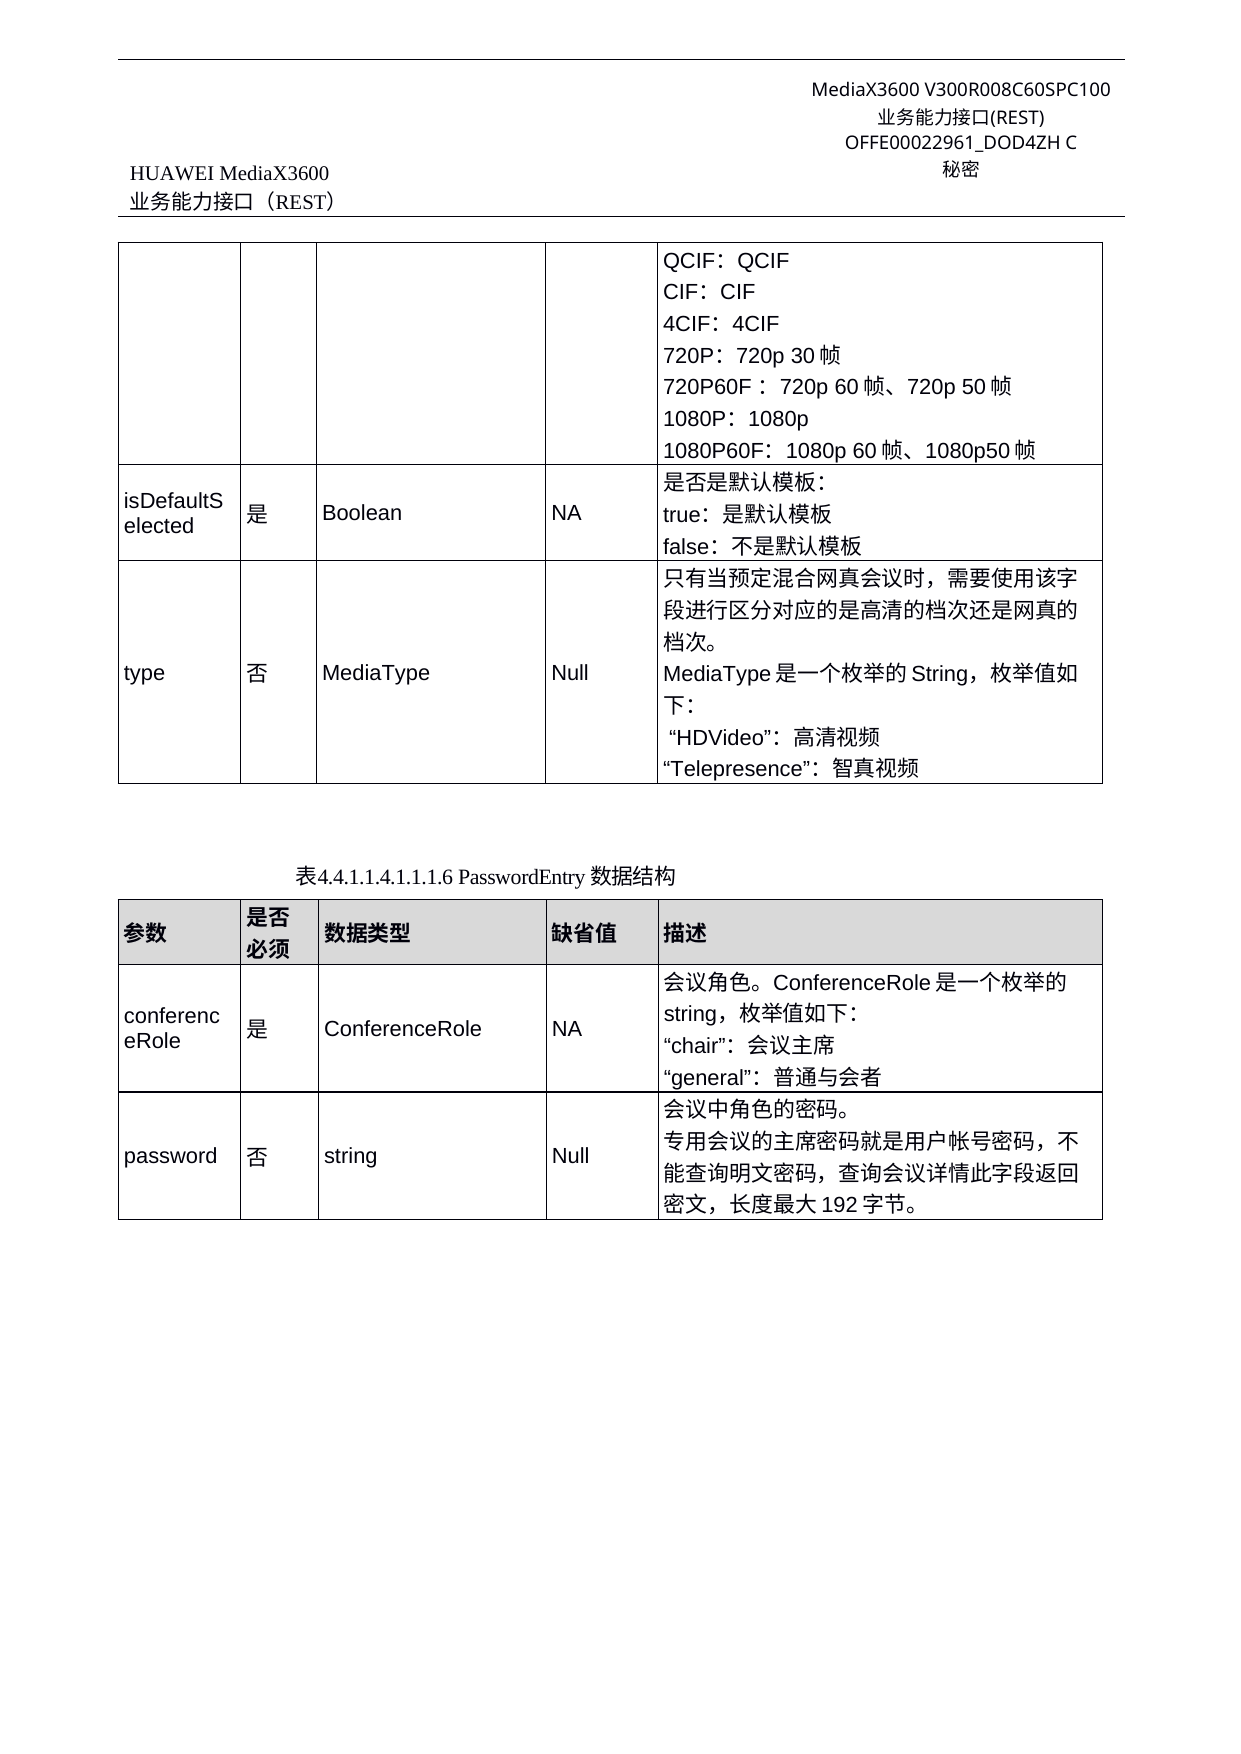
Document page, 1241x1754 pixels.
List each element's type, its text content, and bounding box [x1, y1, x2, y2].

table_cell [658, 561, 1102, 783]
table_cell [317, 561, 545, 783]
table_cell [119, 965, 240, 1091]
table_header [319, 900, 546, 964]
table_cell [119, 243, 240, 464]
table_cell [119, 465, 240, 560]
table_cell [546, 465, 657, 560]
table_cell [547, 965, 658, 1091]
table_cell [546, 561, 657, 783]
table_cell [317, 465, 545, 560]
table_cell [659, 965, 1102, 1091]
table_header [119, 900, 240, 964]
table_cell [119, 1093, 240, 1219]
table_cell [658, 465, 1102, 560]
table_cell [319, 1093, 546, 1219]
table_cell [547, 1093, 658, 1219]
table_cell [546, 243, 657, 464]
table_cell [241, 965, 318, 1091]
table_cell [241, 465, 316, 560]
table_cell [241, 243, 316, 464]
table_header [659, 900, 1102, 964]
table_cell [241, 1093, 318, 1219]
list PasswordEntry数据结构 [295, 859, 1122, 891]
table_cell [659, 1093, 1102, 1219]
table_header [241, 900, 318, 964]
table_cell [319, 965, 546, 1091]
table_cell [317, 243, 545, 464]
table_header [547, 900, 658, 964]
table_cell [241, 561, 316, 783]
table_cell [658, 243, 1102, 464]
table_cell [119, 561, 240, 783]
